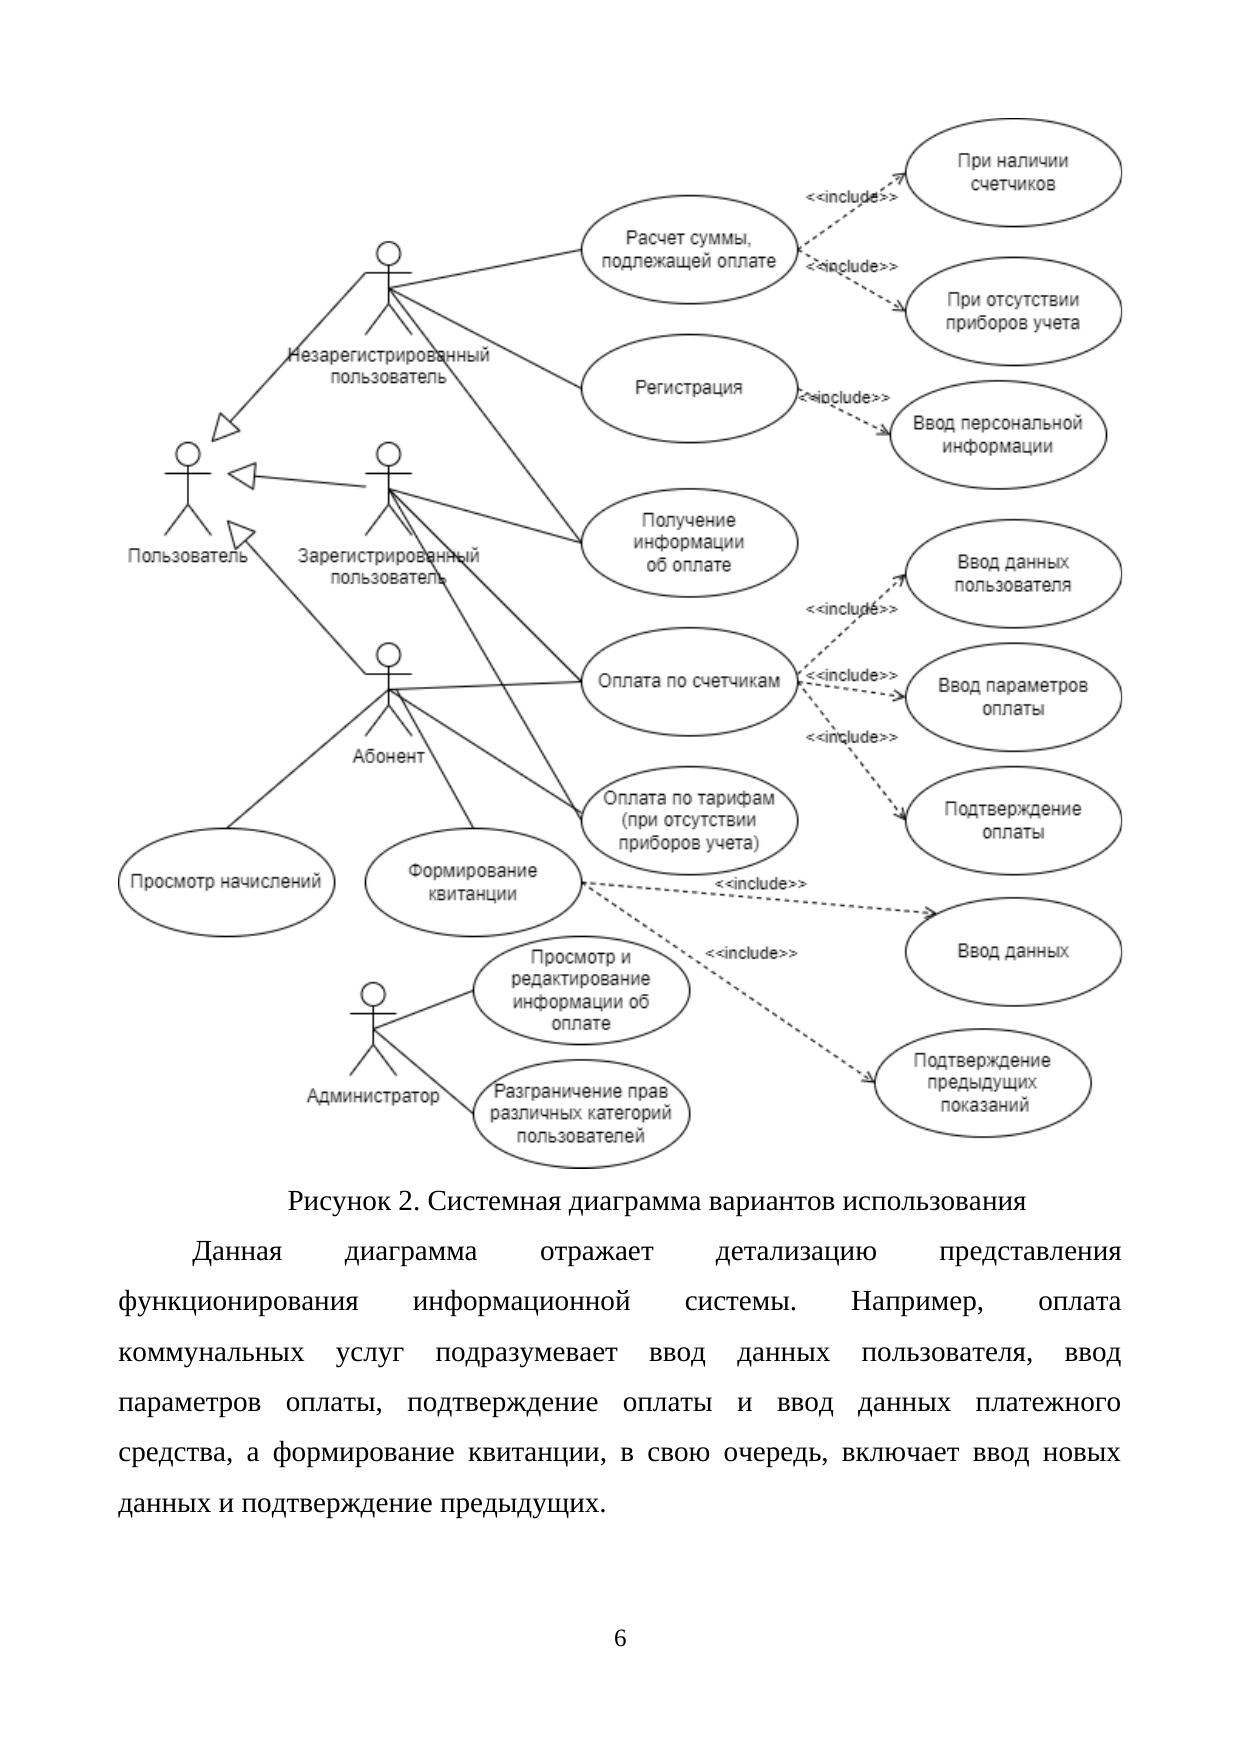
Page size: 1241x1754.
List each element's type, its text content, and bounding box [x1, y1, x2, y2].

list Данная диаграмма отражает детализацию представления функционирования информационной системы. Например, оплата коммунальных услуг подразумевает ввод данных пользователя, ввод параметров оплаты, подтверждение оплаты и ввод данных платежного средства, а формирование квитанции, в свою очередь, включает ввод новых данных и подтверждение предыдущих. [118, 1233, 1122, 1518]
picture [118, 118, 1123, 1169]
list Рисунок 2. Системная диаграмма вариантов использования [118, 1183, 1122, 1216]
